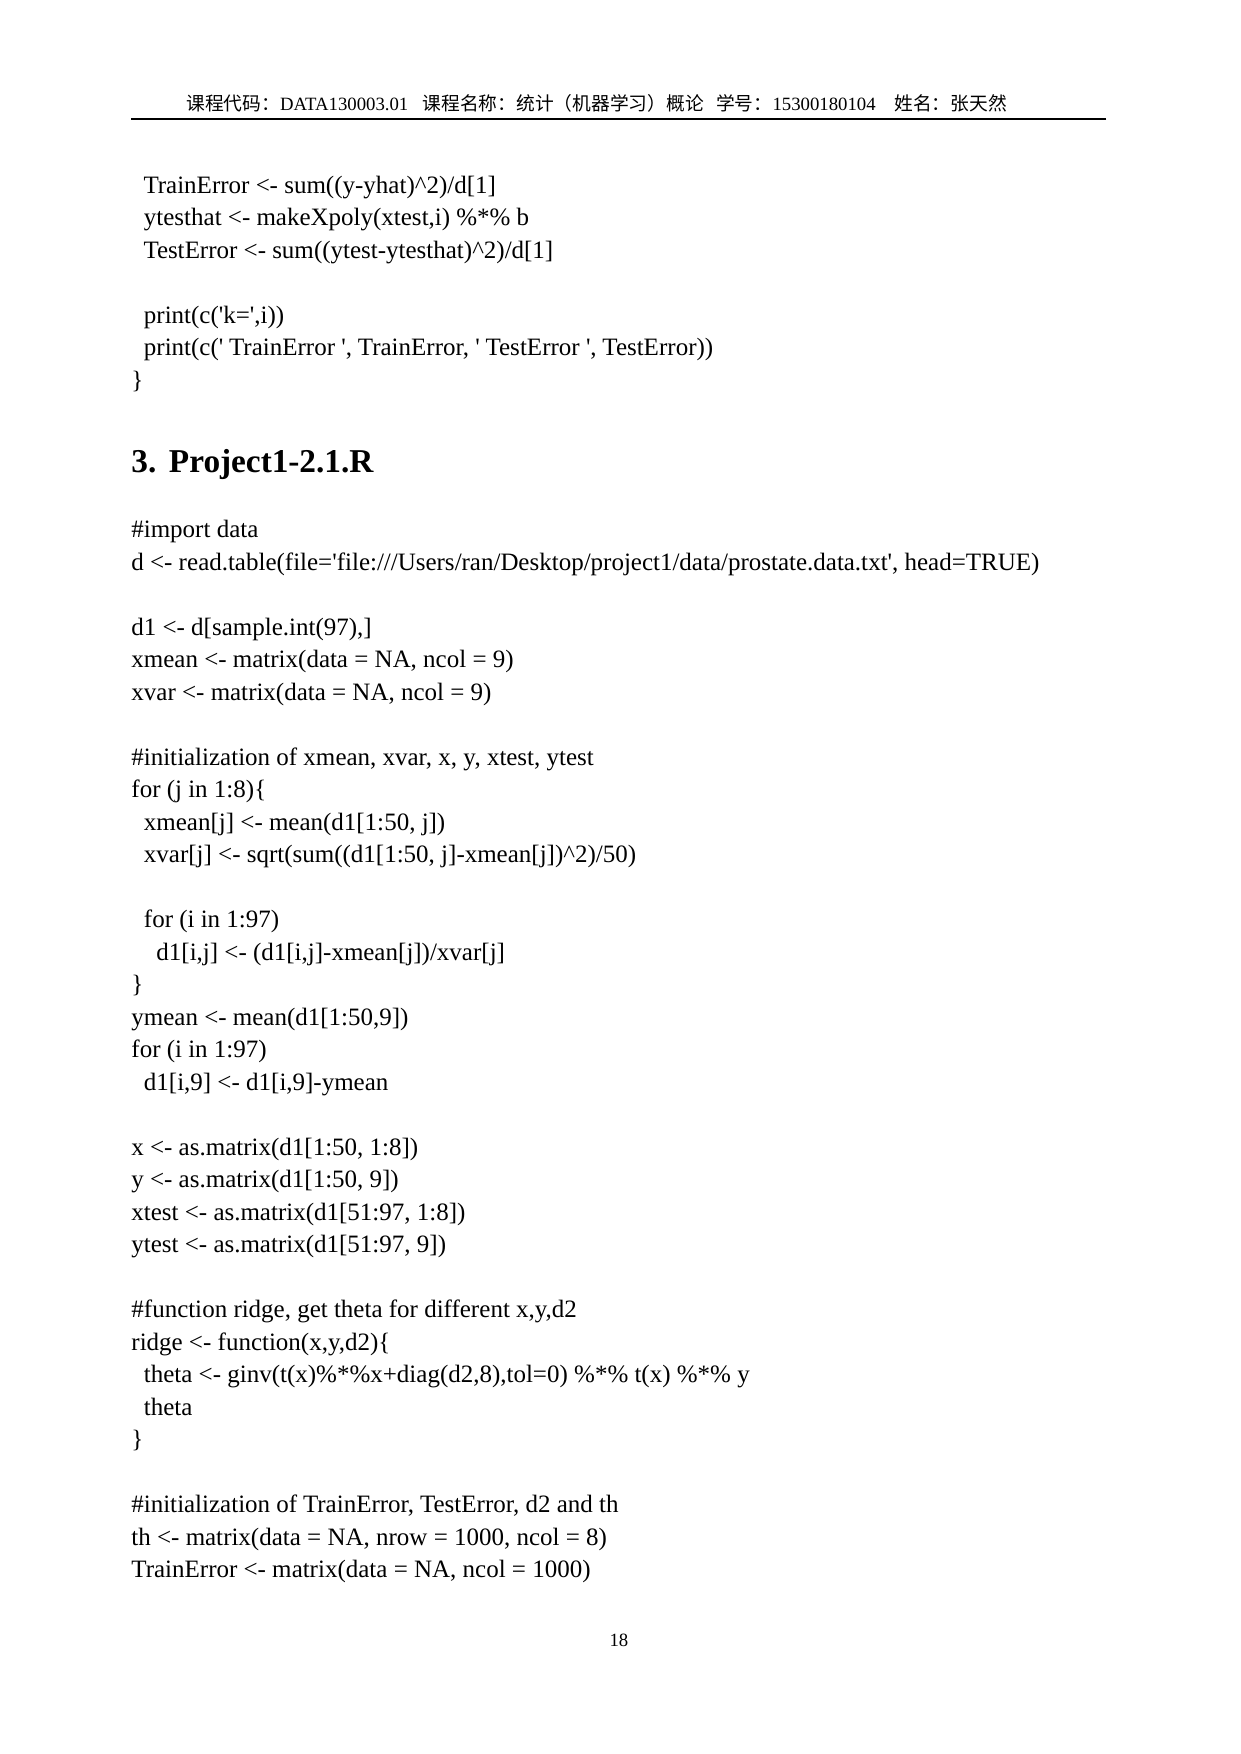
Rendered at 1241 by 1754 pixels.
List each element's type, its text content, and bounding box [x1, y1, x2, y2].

text xmean <- matrix(data = NA, ncol = 9) [131, 642, 1106, 675]
text xvar <- matrix(data = NA, ncol = 9) [131, 675, 1106, 707]
text d <- read.table(file='file:///Users/ran/Desktop/project1/data/prostate.data.txt', head=TRUE) [131, 545, 1106, 577]
text theta <- ginv(t(x)%*%x+diag(d2,8),tol=0) %*% t(x) %*% y [131, 1357, 1106, 1390]
text print(c('k=',i)) [131, 298, 1106, 331]
text ridge <- function(x,y,d2){ [131, 1325, 1106, 1357]
text d1 <- d[sample.int(97),] [131, 610, 1106, 642]
text th <- matrix(data = NA, nrow = 1000, ncol = 8) [131, 1520, 1106, 1552]
text d1[i,j] <- (d1[i,j]-xmean[j])/xvar[j] [131, 935, 1106, 967]
text y <- as.matrix(d1[1:50, 9]) [131, 1162, 1106, 1195]
text xmean[j] <- mean(d1[1:50, j]) [131, 805, 1106, 837]
text ytest <- as.matrix(d1[51:97, 9]) [131, 1227, 1106, 1260]
text theta [131, 1390, 1106, 1422]
text for (j in 1:8){ [131, 772, 1106, 805]
text #initialization of xmean, xvar, x, y, xtest, ytest [131, 740, 1106, 772]
text print(c(' TrainError ', TrainError, ' TestError ', TestError)) [131, 331, 1106, 363]
text #function ridge, get theta for different x,y,d2 [131, 1292, 1106, 1325]
text for (i in 1:97) [131, 1032, 1106, 1065]
list Project1-2.1.R [131, 428, 1106, 493]
text TrainError <- sum((y-yhat)^2)/d[1] [131, 168, 1106, 201]
text for (i in 1:97) [131, 902, 1106, 935]
text xvar[j] <- sqrt(sum((d1[1:50, j]-xmean[j])^2)/50) [131, 837, 1106, 870]
text TestError <- sum((ytest-ytesthat)^2)/d[1] [131, 233, 1106, 266]
text } [131, 1422, 1106, 1455]
text } [131, 967, 1106, 1000]
text xtest <- as.matrix(d1[51:97, 1:8]) [131, 1195, 1106, 1227]
text ymean <- mean(d1[1:50,9]) [131, 1000, 1106, 1032]
text #import data [131, 512, 1106, 545]
text #initialization of TrainError, TestError, d2 and th [131, 1487, 1106, 1520]
text x <- as.matrix(d1[1:50, 1:8]) [131, 1130, 1106, 1162]
text ytesthat <- makeXpoly(xtest,i) %*% b [131, 201, 1106, 233]
text d1[i,9] <- d1[i,9]-ymean [131, 1065, 1106, 1097]
text TrainError <- matrix(data = NA, ncol = 1000) [131, 1552, 1106, 1585]
text } [131, 363, 1106, 396]
